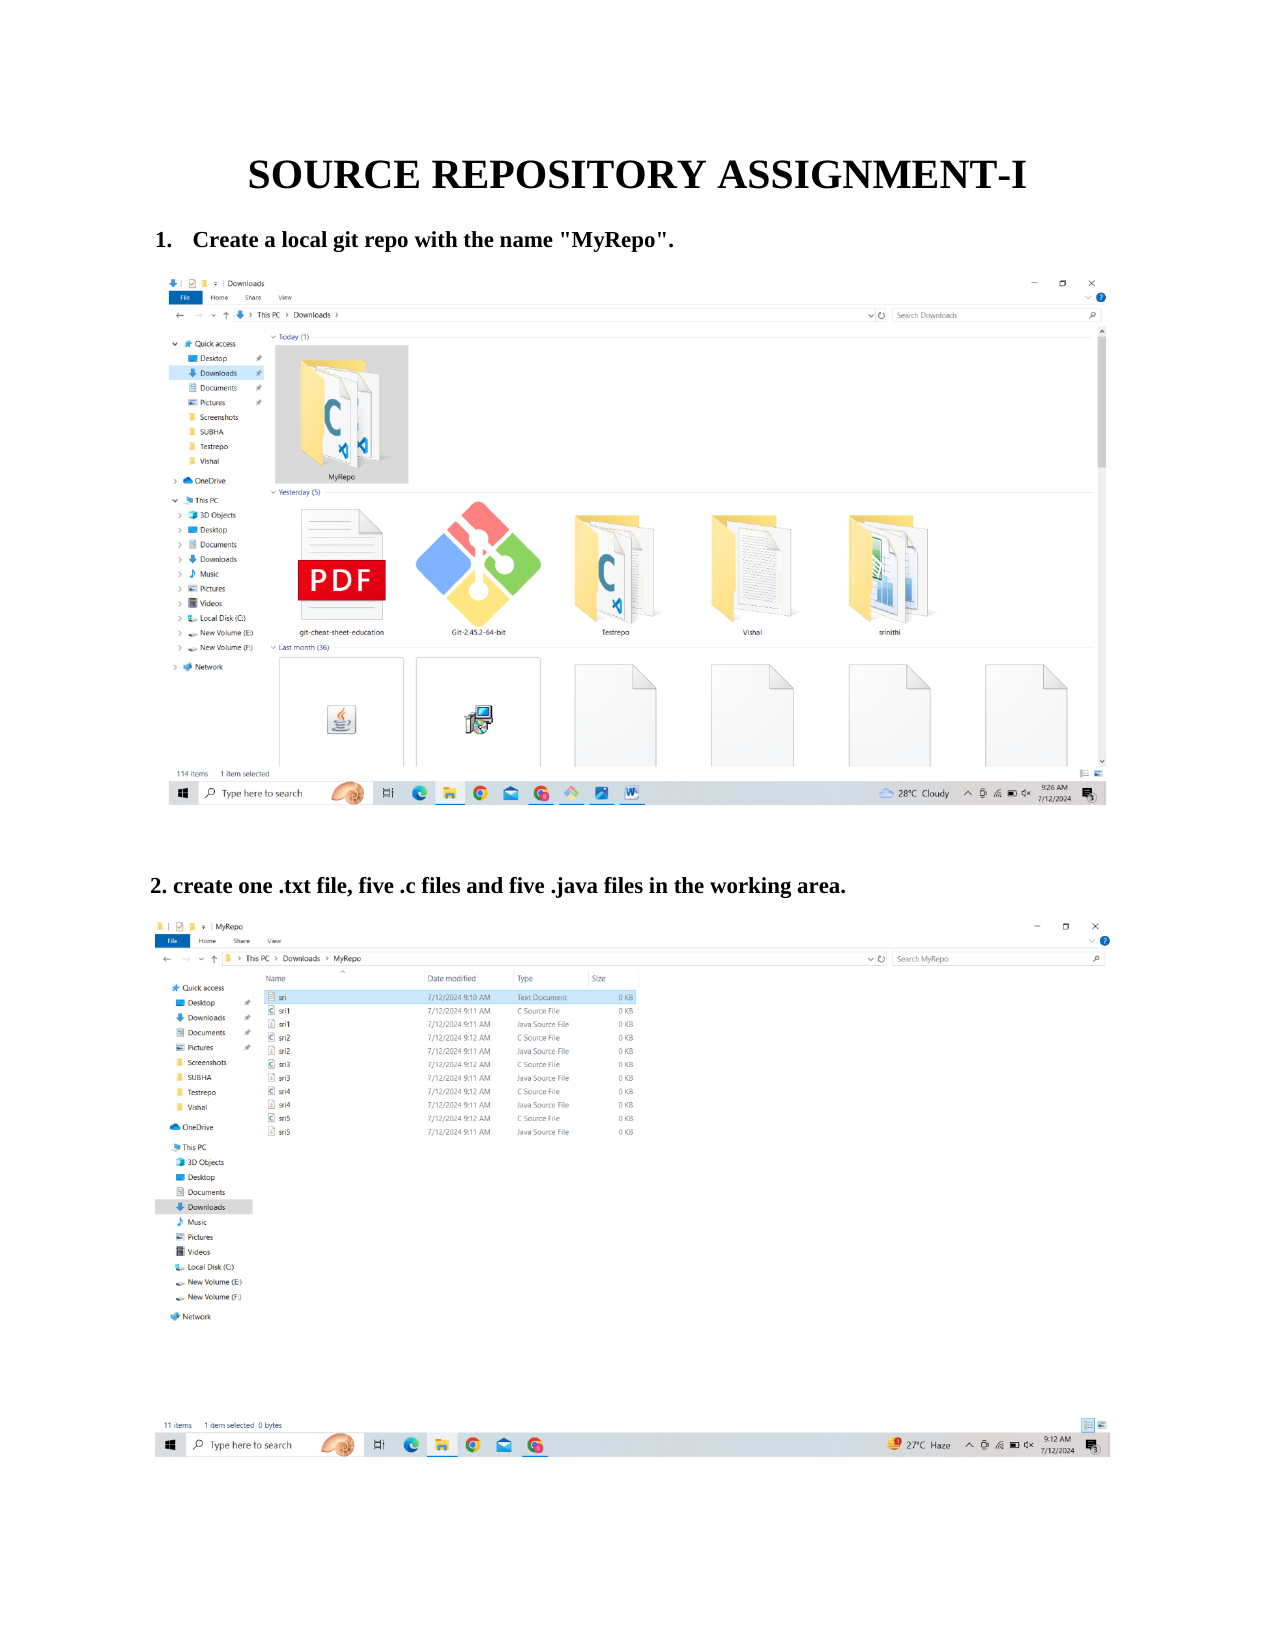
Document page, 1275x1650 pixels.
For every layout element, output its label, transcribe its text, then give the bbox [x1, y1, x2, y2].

text SOURCE REPOSITORY ASSIGNMENT-I [150, 150, 1125, 198]
list Create a local git repo with the name "MyRepo". [155, 226, 1125, 252]
picture [168, 277, 1107, 805]
picture [155, 919, 1111, 1457]
text 2. create one .txt file, five .c files and five .java files in the working area. [150, 872, 1125, 898]
